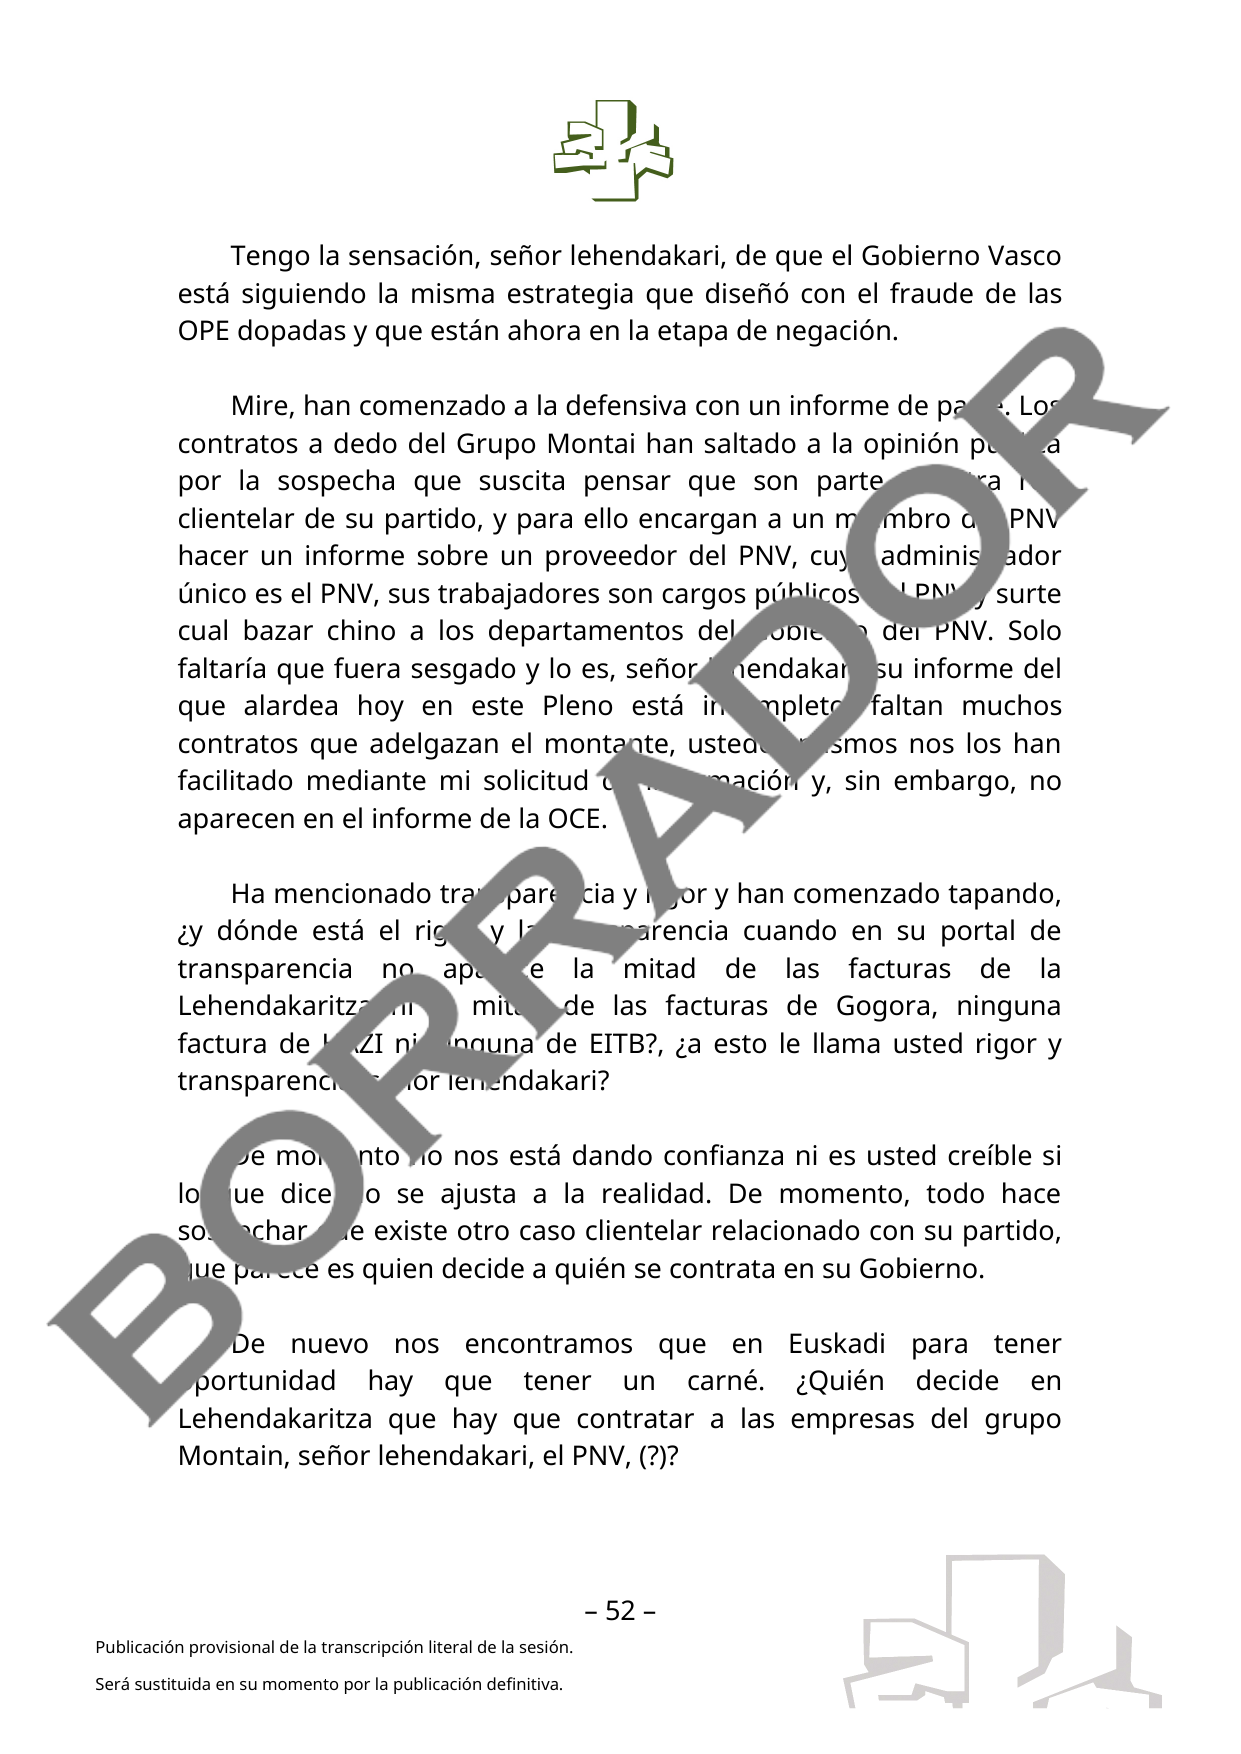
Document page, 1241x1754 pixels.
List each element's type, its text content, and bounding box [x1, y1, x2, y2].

picture [797, 1491, 1169, 1710]
picture [524, 77, 702, 225]
text Mire, han comenzado a la defensiva con un informe de parte. Los contratos a dedo del Grupo Montai han saltado a la opinión pública por la sospecha que suscita pensar que son parte de otra red clientelar de su partido, y para ello encargan a un miembro del PNV hacer un informe sobre un proveedor del PNV, cuyo administrador único es el PNV, sus trabajadores son cargos públicos del PNV y surte cual bazar chino a los departamentos del Gobierno del PNV. Solo faltaría que fuera sesgado y lo es, señor lehendakari, su informe del que alardea hoy en este Pleno está incompleto, faltan muchos contratos que adelgazan el montante, ustedes mismos nos los han facilitado mediante mi solicitud de información y, sin embargo, no aparecen en el informe de la OCE. [177, 386, 1063, 836]
text De nuevo nos encontramos que en Euskadi para tener oportunidad hay que tener un carné. ¿Quién decide en Lehendakaritza que hay que contratar a las empresas del grupo Montain, señor lehendakari, el PNV, (?)? [177, 1324, 1063, 1474]
text Ha mencionado transparencia y rigor y han comenzado tapando, ¿y dónde está el rigor y la transparencia cuando en su portal de transparencia no aparece la mitad de las facturas de la Lehendakaritza ni la mitad de las facturas de Gogora, ninguna factura de HAZI ni ninguna de EITB?, ¿a esto le llama usted rigor y transparencia, señor lehendakari? [177, 874, 1063, 1099]
text Tengo la sensación, señor lehendakari, de que el Gobierno Vasco está siguiendo la misma estrategia que diseñó con el fraude de las OPE dopadas y que están ahora en la etapa de negación. [177, 236, 1063, 349]
text De momento no nos está dando confianza ni es usted creíble si lo que dice no se ajusta a la realidad. De momento, todo hace sospechar que existe otro caso clientelar relacionado con su partido, que parece es quien decide a quién se contrata en su Gobierno. [177, 1136, 1063, 1286]
